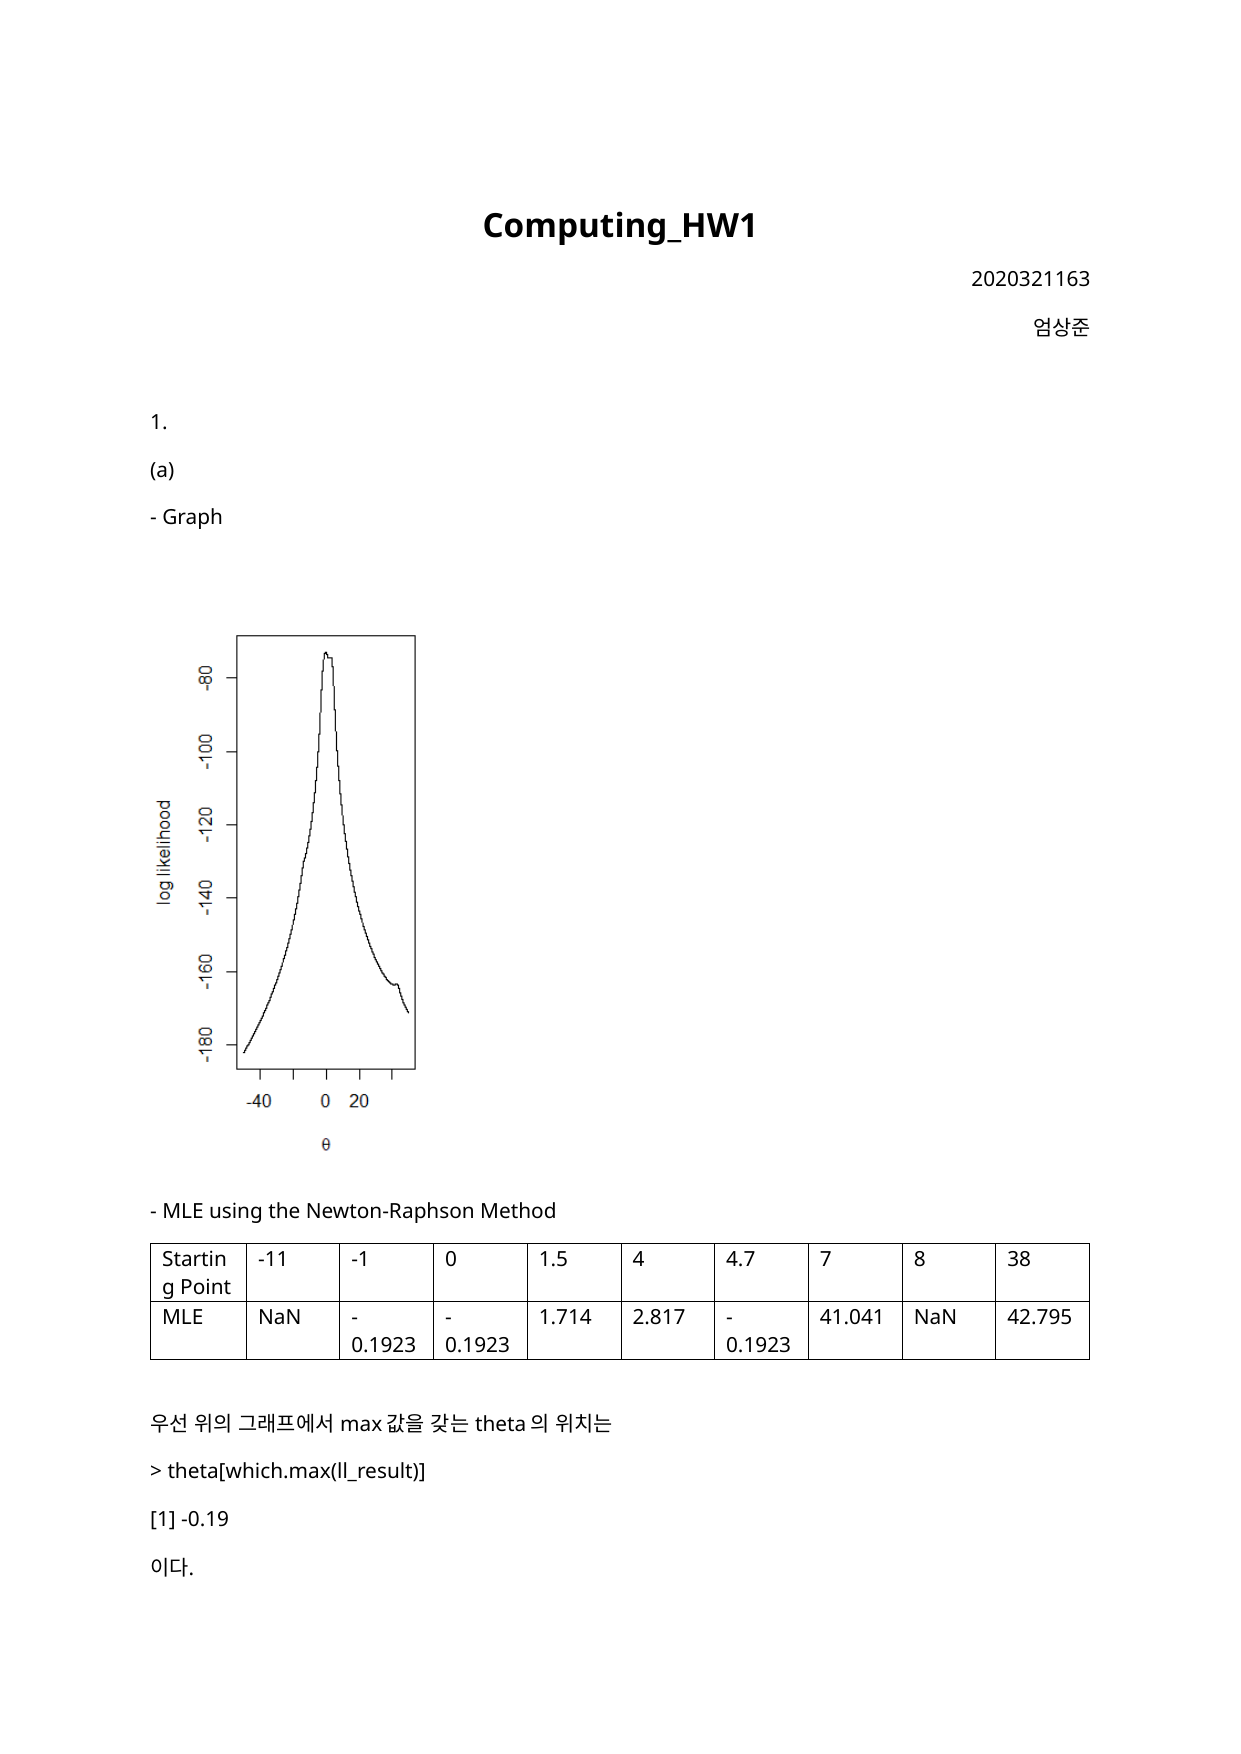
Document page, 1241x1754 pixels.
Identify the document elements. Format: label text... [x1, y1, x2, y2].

text 엄상준 [150, 311, 1090, 341]
table_cell -0.1923 [340, 1302, 433, 1359]
text - Graph [150, 502, 1090, 531]
table_cell NaN [247, 1302, 339, 1359]
table_cell -0.1923 [434, 1302, 527, 1359]
table_header 38 [996, 1244, 1089, 1301]
text - MLE using the Newton-Raphson Method [150, 1196, 1090, 1224]
table_header 7 [809, 1244, 902, 1301]
table_header -1 [340, 1244, 433, 1301]
text 2020321163 [150, 264, 1090, 292]
table_cell 41.041 [809, 1302, 902, 1359]
table_header Starting Point [151, 1244, 246, 1301]
table_header 0 [434, 1244, 527, 1301]
table_cell 1.714 [528, 1302, 621, 1359]
table_cell 42.795 [996, 1302, 1089, 1359]
table_header 4 [622, 1244, 714, 1301]
table_header 4.7 [715, 1244, 808, 1301]
title Computing_HW1 [150, 202, 1090, 248]
text > theta[which.max(ll_result)] [150, 1457, 1090, 1485]
table_cell -0.1923 [715, 1302, 808, 1359]
table_cell NaN [903, 1302, 995, 1359]
text 1. [150, 407, 1090, 436]
table_cell MLE [151, 1302, 246, 1359]
text 우선 위의 그래프에서 max값을 갖는 theta의 위치는 [150, 1407, 1090, 1437]
text (a) [150, 455, 1090, 483]
table_header -11 [247, 1244, 339, 1301]
text 이다. [150, 1551, 1090, 1581]
picture [150, 549, 460, 1177]
table_header 1.5 [528, 1244, 621, 1301]
text [1] -0.19 [150, 1504, 1090, 1532]
table_header 8 [903, 1244, 995, 1301]
table_cell 2.817 [622, 1302, 714, 1359]
